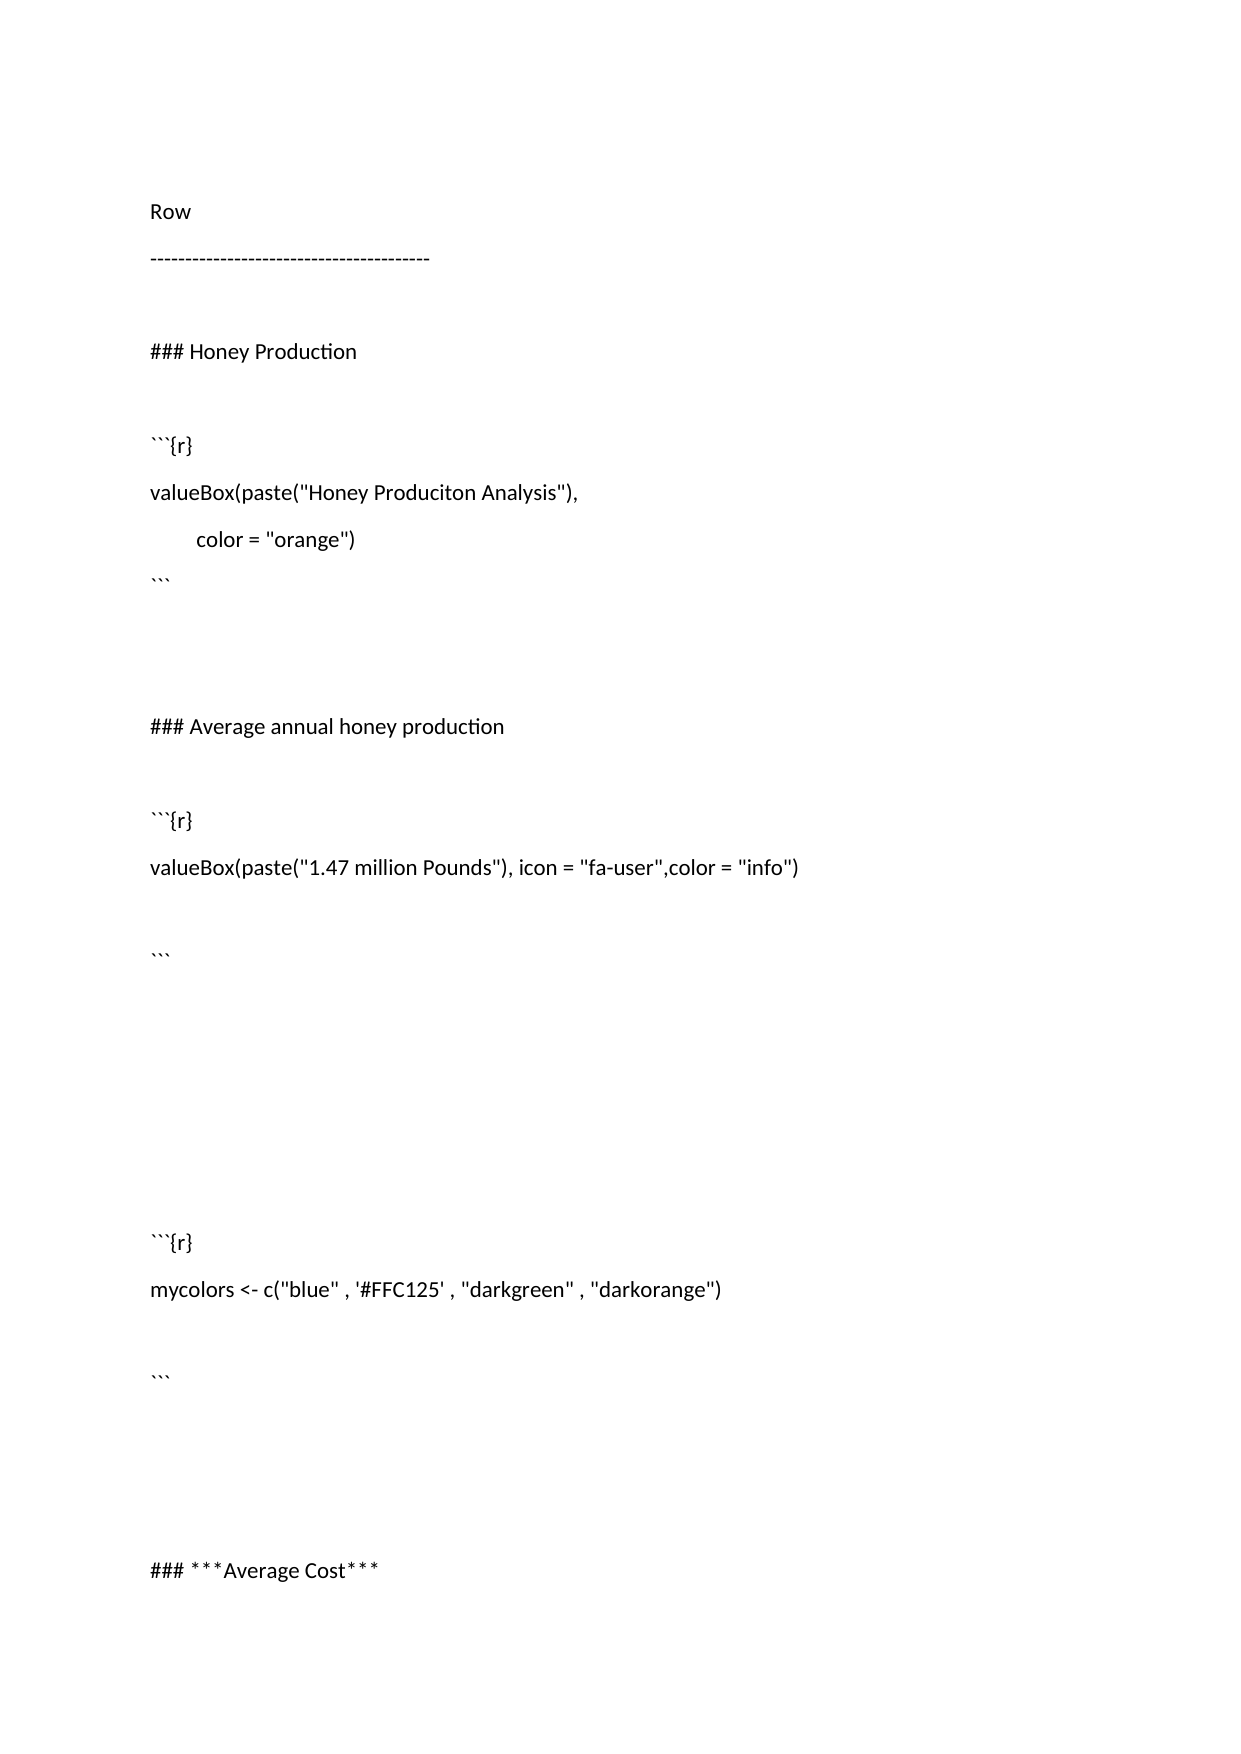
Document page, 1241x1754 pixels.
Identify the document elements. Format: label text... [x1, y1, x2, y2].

text ```{r} [150, 1228, 1090, 1256]
text ``` [150, 1369, 1090, 1397]
text mycolors <- c("blue" , '#FFC125' , "darkgreen" , "darkorange") [150, 1275, 1090, 1303]
text color = "orange") [150, 525, 1090, 553]
text ### Honey Production [150, 337, 1090, 366]
text ```{r} [150, 431, 1090, 459]
text ---------------------------------------- [150, 244, 1090, 272]
text Row [150, 197, 1090, 225]
text valueBox(paste("1.47 million Pounds"), icon = "fa-user",color = "info") [150, 853, 1090, 881]
text ### Average annual honey production [150, 712, 1090, 741]
text ``` [150, 572, 1090, 600]
text ```{r} [150, 806, 1090, 834]
text valueBox(paste("Honey Produciton Analysis"), [150, 478, 1090, 506]
text ### ***Average Cost*** [150, 1556, 1090, 1584]
text ``` [150, 947, 1090, 975]
